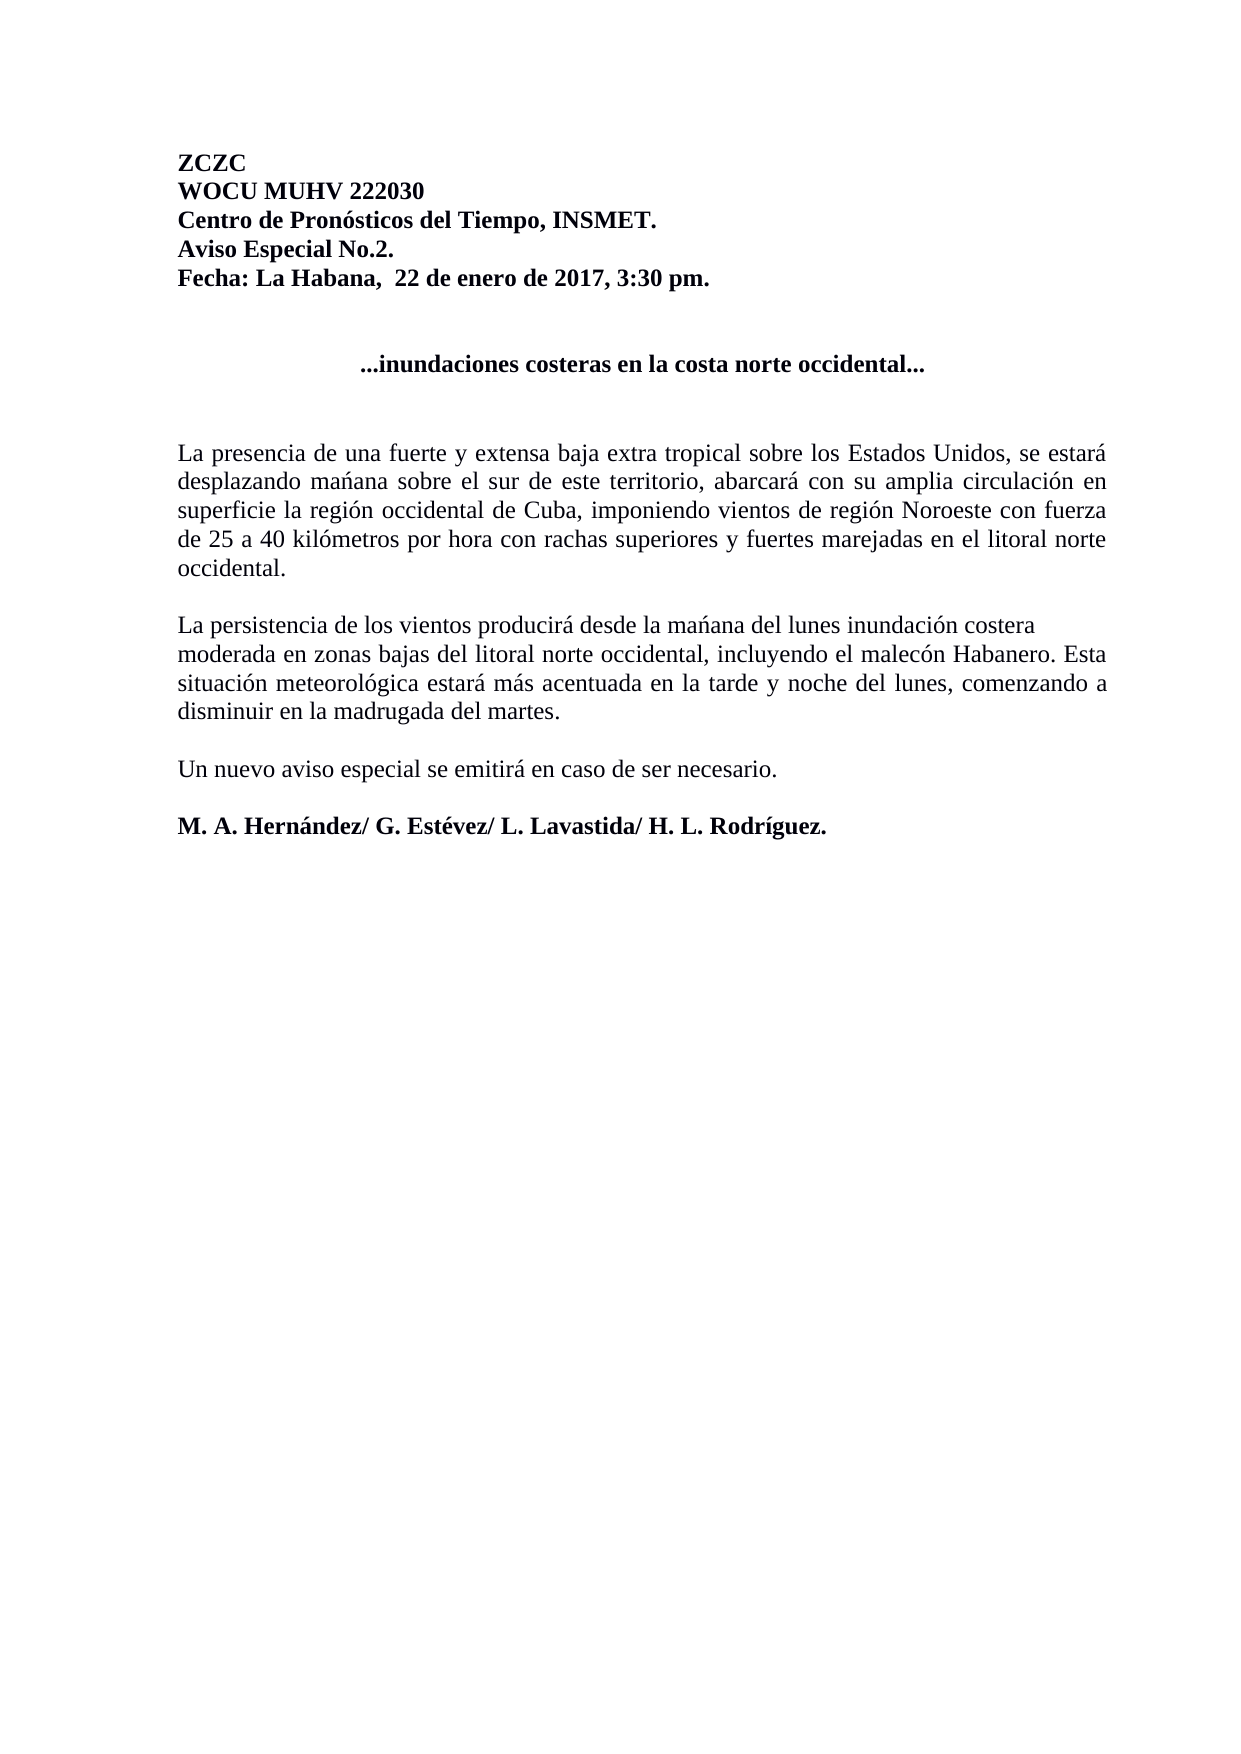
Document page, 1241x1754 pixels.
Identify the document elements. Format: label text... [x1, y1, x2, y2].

text WOCU MUHV 222030 [177, 176, 1108, 205]
text Centro de Pronósticos del Tiempo, INSMET. [177, 205, 1063, 234]
text La persistencia de los vientos producirá desde la mańana del lunes inundación costera [177, 610, 1108, 639]
text M. A. Hernández/ G. Estévez/ L. Lavastida/ H. L. Rodríguez. [177, 811, 1108, 840]
text moderada en zonas bajas del litoral norte occidental, incluyendo el malecón Habanero. Esta situación meteorológica estará más acentuada en la tarde y noche del lunes, comenzando a disminuir en la madrugada del martes. [177, 639, 1108, 725]
text ZCZC [177, 148, 1063, 176]
text Aviso Especial No.2. [177, 234, 1108, 263]
text ...inundaciones costeras en la costa norte occidental... [177, 349, 1108, 378]
text Fecha: La Habana, 22 de enero de 2017, 3:30 pm. [177, 263, 1108, 291]
text Un nuevo aviso especial se emitirá en caso de ser necesario. [177, 754, 1108, 783]
text La presencia de una fuerte y extensa baja extra tropical sobre los Estados Unidos, se estará desplazando mańana sobre el sur de este territorio, abarcará con su amplia circulación en superficie la región occidental de Cuba, imponiendo vientos de región Noroeste con fuerza de 25 a 40 kilómetros por hora con rachas superiores y fuertes marejadas en el litoral norte occidental. [177, 438, 1108, 581]
